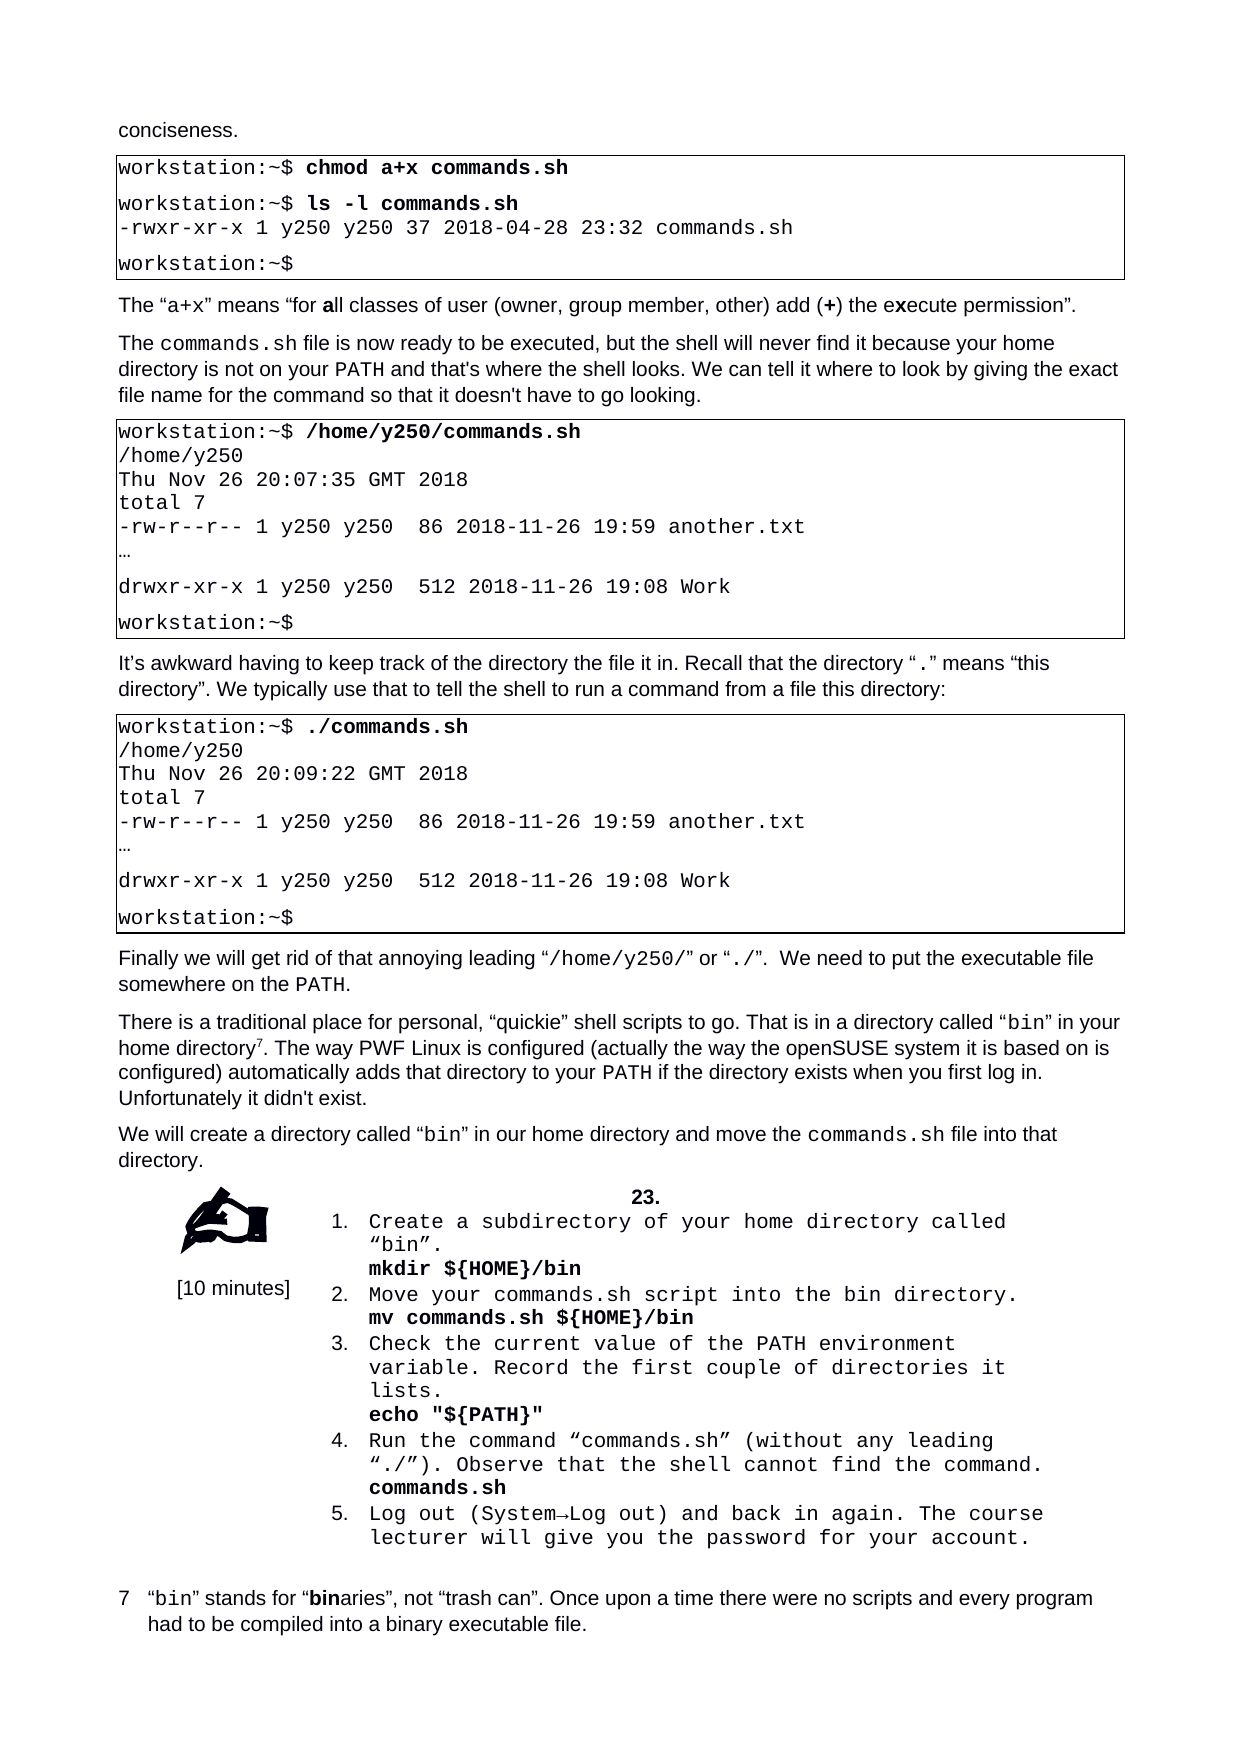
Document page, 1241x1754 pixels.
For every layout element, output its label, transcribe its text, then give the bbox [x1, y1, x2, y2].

table_header  [10 minutes] [177, 1185, 294, 1550]
text drwxr-xr-x 1 y250 y250 512 2018-11-26 19:08 Work [117, 868, 1124, 894]
text workstation:~$ /home/y250/commands.sh /home/y250 Thu Nov 26 20:07:35 GMT 2018 total 7 -rw-r--r-- 1 y250 y250 86 2018-11-26 19:59 another.txt … [117, 420, 1124, 563]
text drwxr-xr-x 1 y250 y250 512 2018-11-26 19:08 Work [117, 573, 1124, 599]
text It’s awkward having to keep track of the directory the file it in. Recall that the directory “.” means “this directory”. We typically use that to tell the shell to run a command from a file this directory: [118, 651, 1122, 701]
text The “a+x” means “for all classes of user (owner, group member, other) add (+) the execute permission”. [118, 292, 1122, 318]
text workstation:~$ [117, 609, 1124, 638]
text We will create a directory called “bin” in our home directory and move the commands.sh file into that directory. [118, 1122, 1122, 1172]
text The commands.sh file is now ready to be executed, but the shell will never find it because your home directory is not on your PATH and that's where the shell looks. We can tell it where to look by giving the exact file name for the command so that it doesn't have to go looking. [118, 331, 1122, 406]
text workstation:~$ [117, 251, 1124, 279]
text workstation:~$ ./commands.sh /home/y250 Thu Nov 26 20:09:22 GMT 2018 total 7 -rw-r--r-- 1 y250 y250 86 2018-11-26 19:59 another.txt … [117, 715, 1124, 858]
text Finally we will get rid of that annoying leading “/home/y250/” or “./”. We need to put the executable file somewhere on the PATH. [118, 946, 1122, 998]
text workstation:~$ ls -l commands.sh -rwxr-xr-x 1 y250 y250 37 2018-04-28 23:32 commands.sh [117, 191, 1124, 241]
text workstation:~$ chmod a+x commands.sh [117, 156, 1124, 181]
text There is a traditional place for personal, “quickie” shell scripts to go. That is in a directory called “bin” in your home directory. The way PWF Linux is configured (actually the way the openSUSE system it is based on is configured) automatically adds that directory to your PATH if the directory exists when you first log in. Unfortunately it didn't exist. [118, 1010, 1122, 1110]
text workstation:~$ [117, 904, 1124, 932]
